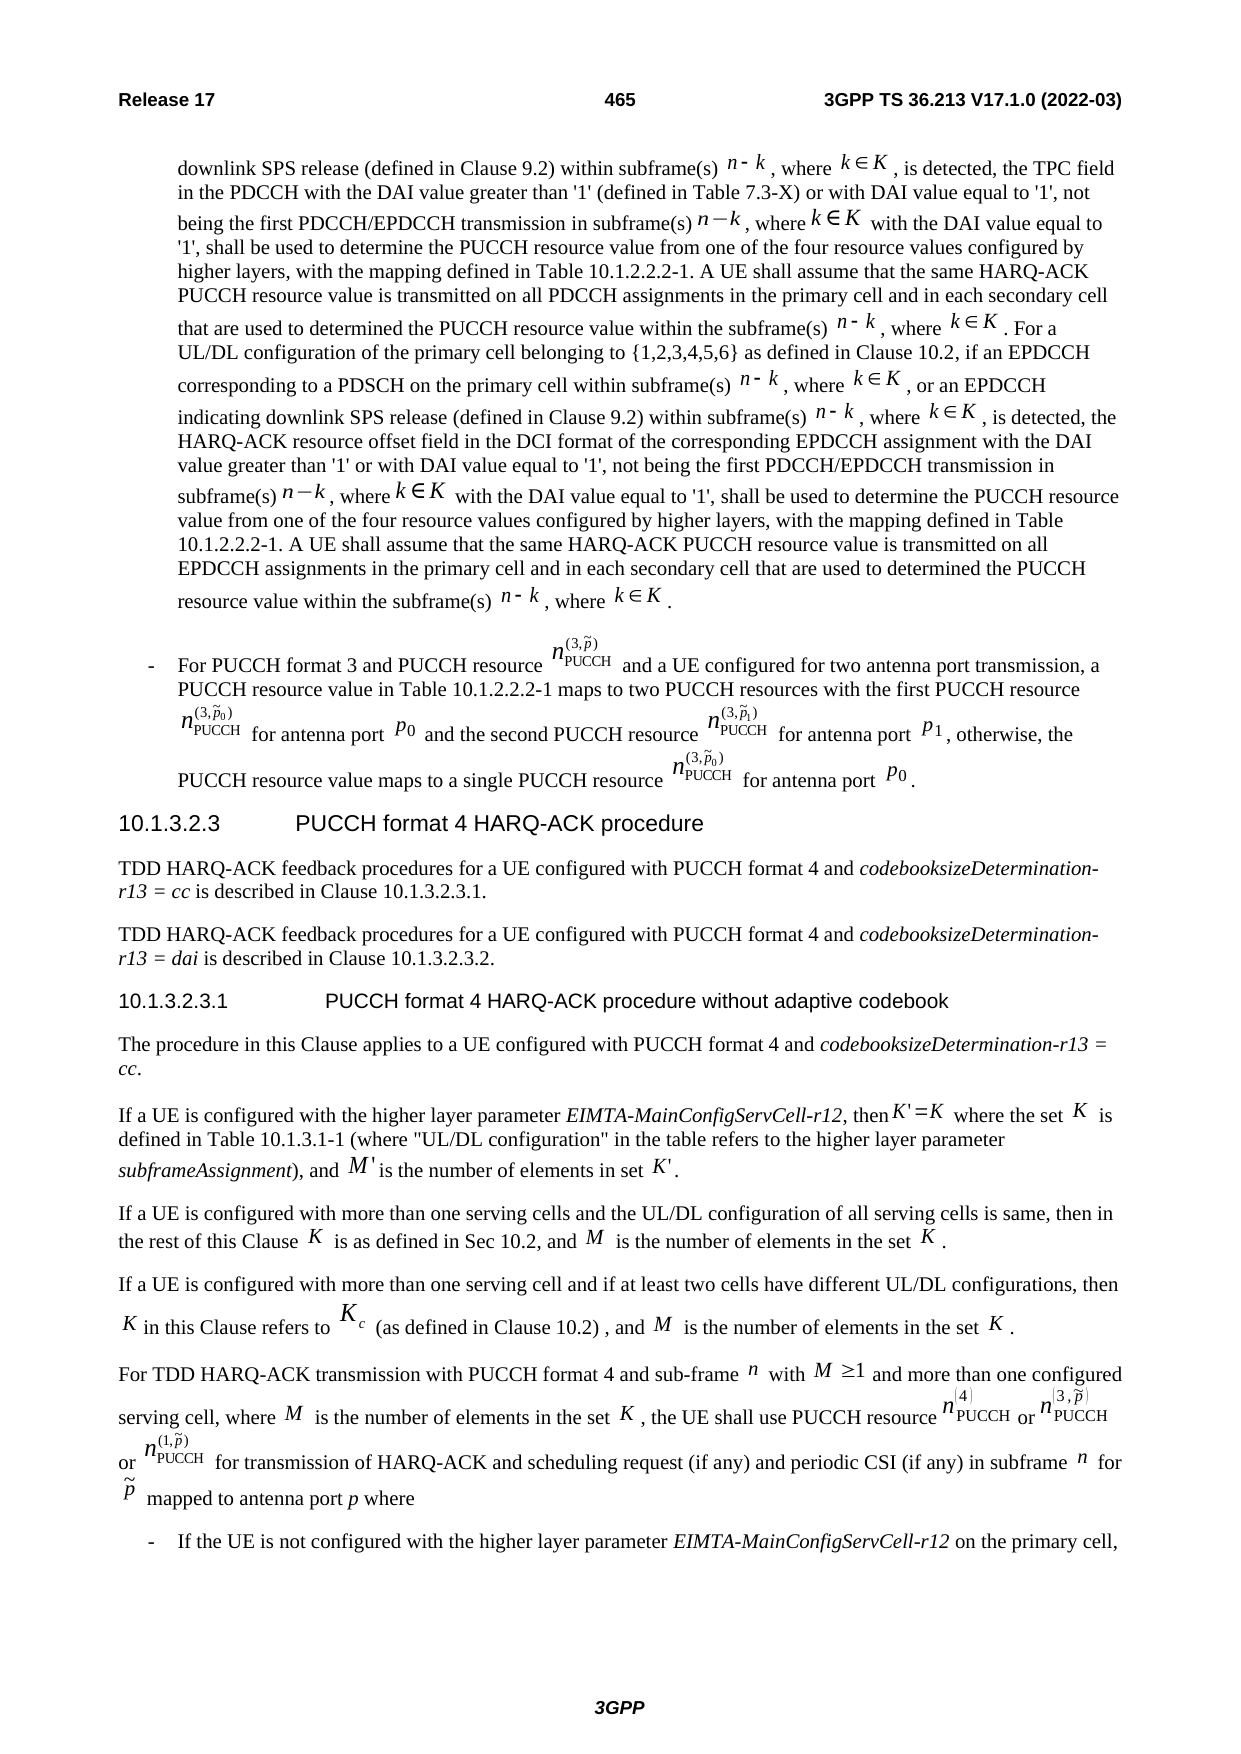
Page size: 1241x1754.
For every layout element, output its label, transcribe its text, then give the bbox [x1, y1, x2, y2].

text TDD HARQ-ACK feedback procedures for a UE configured with PUCCH format 4 and codebooksizeDetermination-r13 = dai is described in Clause 10.1.3.2.3.2. [118, 922, 1122, 970]
text If a UE is configured with the higher layer parameter EIMTA-MainConfigServCell-r12, then where the set is defined in Table 10.1.3.1-1 (where "UL/DL configuration" in the table refers to the higher layer parameter subframeAssignment), and is the number of elements in set . [118, 1099, 1122, 1182]
text For TDD HARQ-ACK transmission with PUCCH format 4 and sub-frame with and more than one configured serving cell, where is the number of elements in the set , the UE shall use PUCCH resource or or for transmission of HARQ-ACK and scheduling request (if any) and periodic CSI (if any) in subframe for mapped to antenna port p where [118, 1358, 1122, 1510]
text TDD HARQ-ACK feedback procedures for a UE configured with PUCCH format 4 and codebooksizeDetermination-r13 = cc is described in Clause 10.1.3.2.3.1. [118, 855, 1122, 903]
subtitle 10.1.3.2.3 PUCCH format 4 HARQ-ACK procedure [118, 810, 1122, 837]
text If a UE is configured with more than one serving cells and the UL/DL configuration of all serving cells is same, then in the rest of this Clause is as defined in Sec 10.2, and is the number of elements in the set . [118, 1201, 1122, 1253]
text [148, 147, 1122, 613]
text 10.1.3.2.3.1 PUCCH format 4 HARQ-ACK procedure without adaptive codebook [118, 989, 1122, 1013]
text - For PUCCH format 3 and PUCCH resource and a UE configured for two antenna port transmission, a PUCCH resource value in Table 10.1.2.2.2-1 maps to two PUCCH resources with the first PUCCH resource for antenna port and the second PUCCH resource for antenna port , otherwise, the PUCCH resource value maps to a single PUCCH resource for antenna port . [148, 632, 1122, 792]
text The procedure in this Clause applies to a UE configured with PUCCH format 4 and codebooksizeDetermination-r13 = cc. [118, 1032, 1122, 1080]
text If a UE is configured with more than one serving cell and if at least two cells have different UL/DL configurations, then in this Clause refers to (as defined in Clause 10.2) , and is the number of elements in the set . [118, 1272, 1122, 1339]
text - If the UE is not configured with the higher layer parameter EIMTA-MainConfigServCell-r12 on the primary cell, [148, 1529, 1122, 1553]
